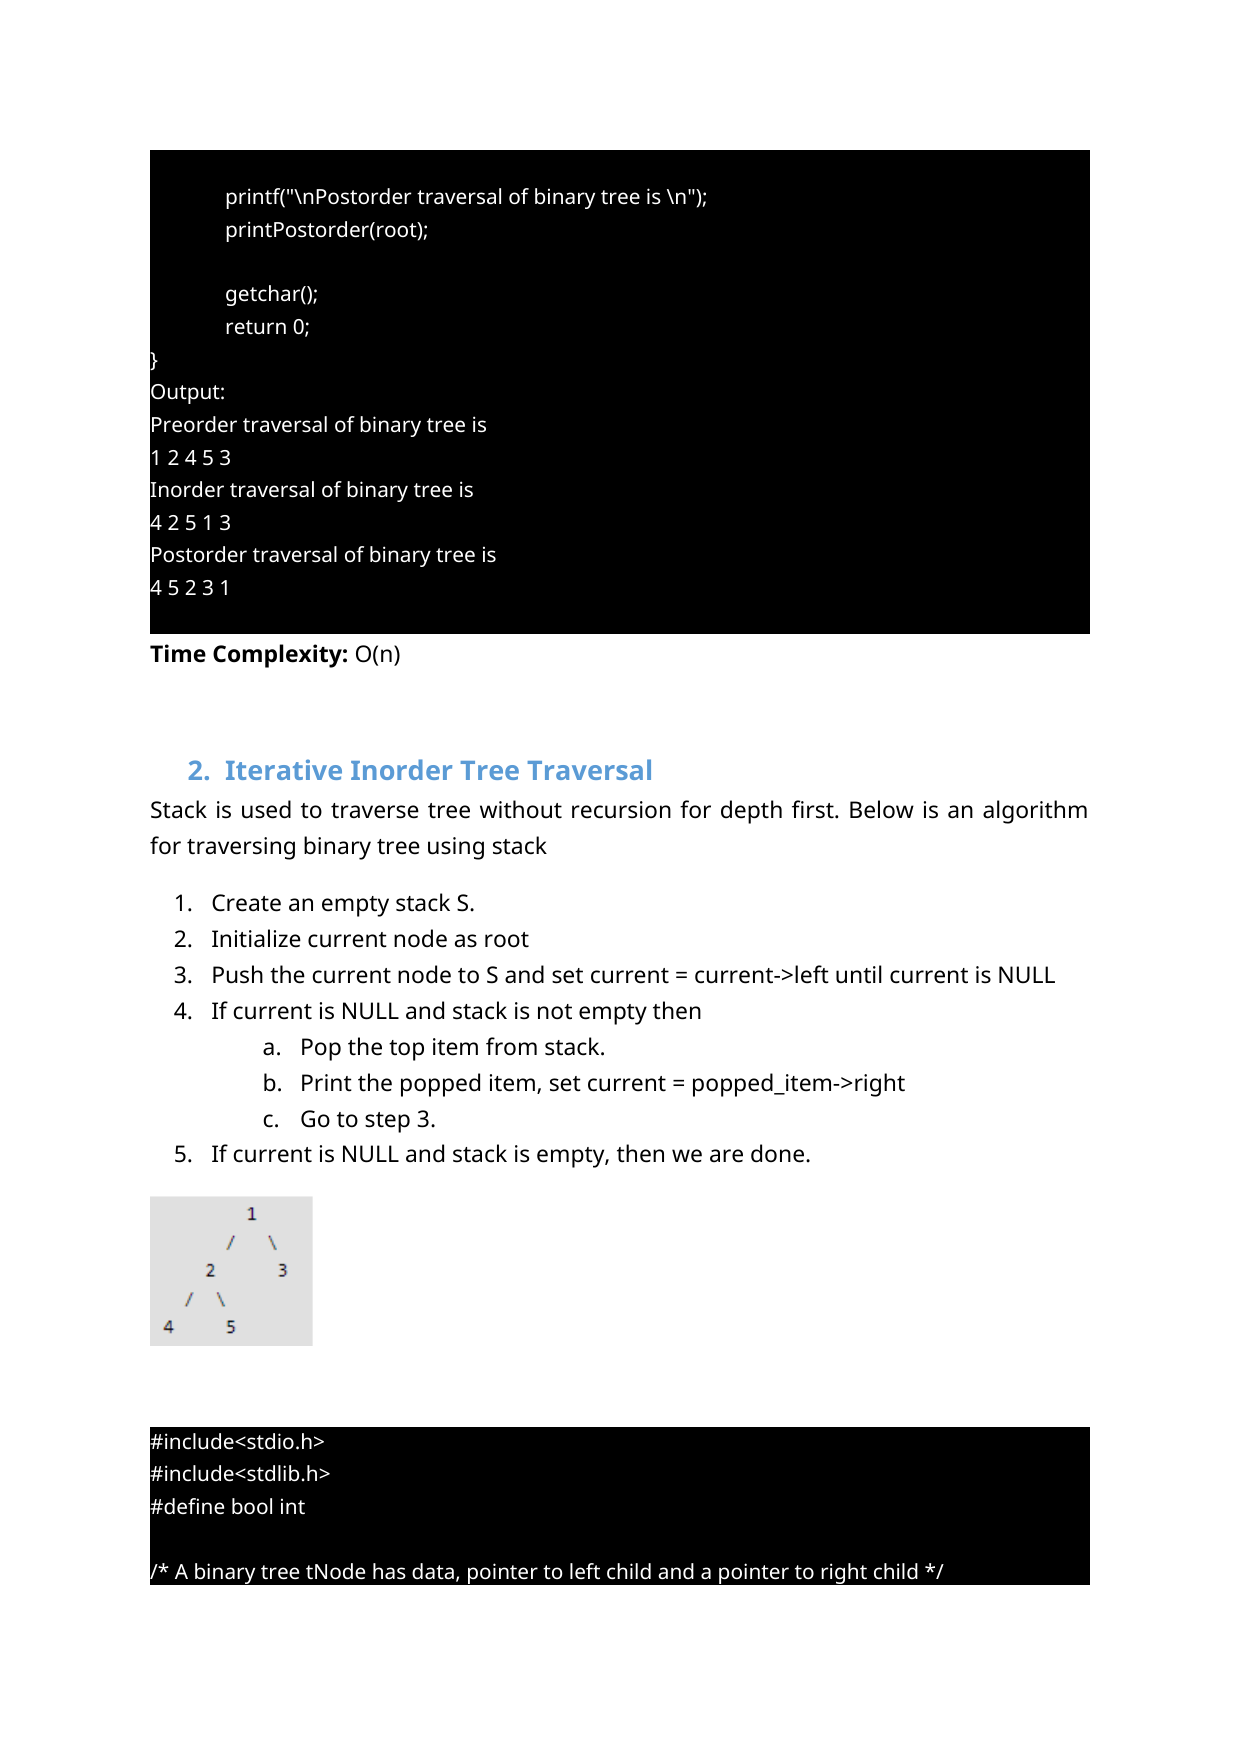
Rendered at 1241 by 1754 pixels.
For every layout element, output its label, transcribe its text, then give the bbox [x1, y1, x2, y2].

list Push the current node to S and set current = current->left until current is NULL [173, 959, 1090, 990]
subtitle Iterative Inorder Tree Traversal [187, 752, 1090, 789]
text 4 2 5 1 3 [150, 508, 1090, 536]
text printPostorder(root); [150, 215, 1090, 243]
list Create an empty stack S. [173, 887, 1090, 918]
list If current is NULL and stack is empty, then we are done. [173, 1138, 1090, 1170]
text 4 5 2 3 1 [150, 573, 1090, 601]
text Output: [150, 377, 1090, 406]
list Initialize current node as root [173, 923, 1090, 954]
text Postorder traversal of binary tree is [150, 540, 1090, 569]
text Preorder traversal of binary tree is [150, 410, 1090, 438]
text getchar(); [150, 279, 1090, 308]
text #include<stdio.h> [150, 1427, 1090, 1455]
text printf("\nPostorder traversal of binary tree is \n"); [150, 182, 1090, 211]
text #define bool int [150, 1492, 1090, 1521]
text Time Complexity: O(n) [150, 638, 1090, 669]
text } [150, 345, 1090, 373]
text /* A binary tree tNode has data, pointer to left child and a pointer to right child */ [150, 1557, 1090, 1585]
text Inorder traversal of binary tree is [150, 475, 1090, 504]
text Stack is used to traverse tree without recursion for depth first. Below is an algorithm for traversing binary tree using stack [150, 794, 1090, 861]
text 1 2 4 5 3 [150, 443, 1090, 471]
list Go to step 3. [262, 1102, 1090, 1134]
list Print the popped item, set current = popped_item->right [262, 1067, 1090, 1098]
text return 0; [150, 312, 1090, 341]
list Pop the top item from stack. [262, 1031, 1090, 1062]
list If current is NULL and stack is not empty then [173, 995, 1090, 1026]
text #include<stdlib.h> [150, 1459, 1090, 1488]
picture [150, 1195, 313, 1346]
